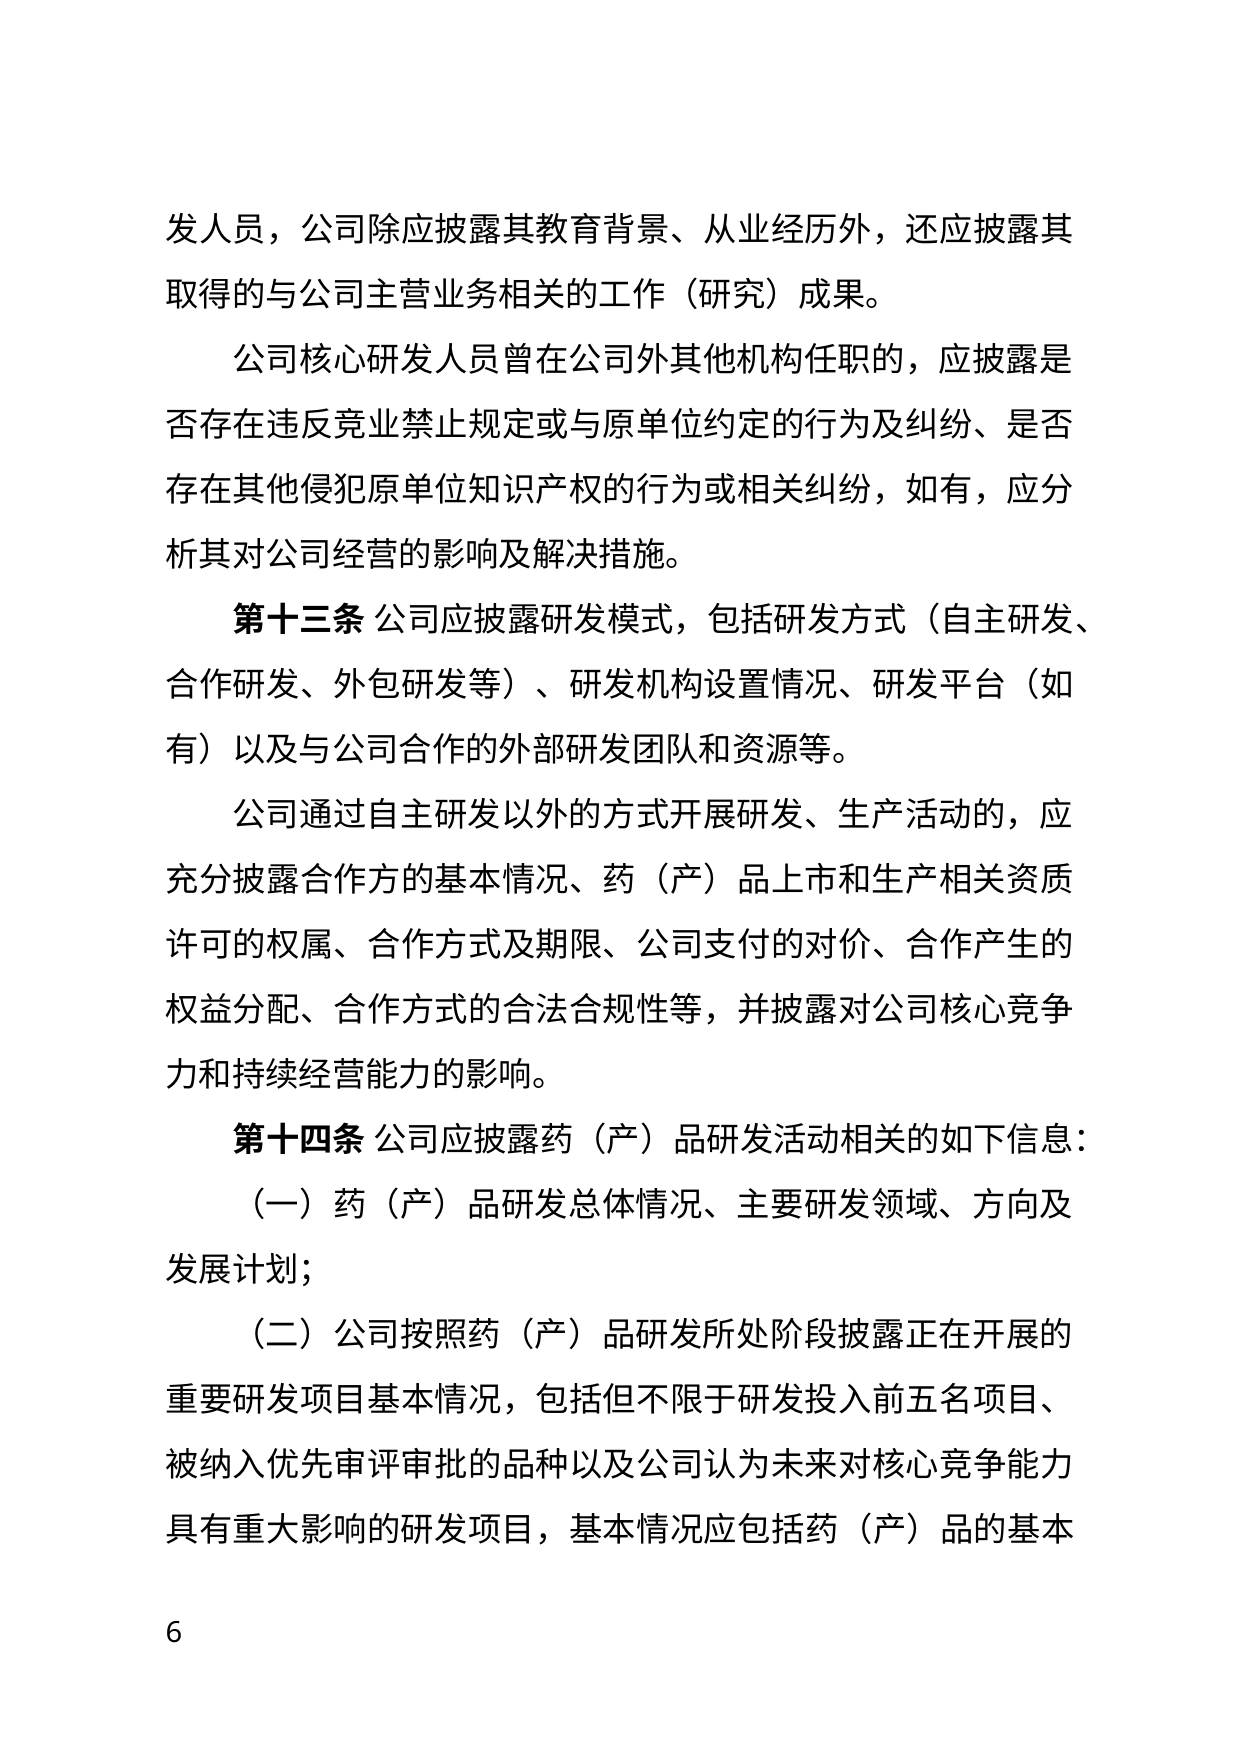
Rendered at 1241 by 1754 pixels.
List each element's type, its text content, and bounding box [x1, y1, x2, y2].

text 公司核心研发人员曾在公司外其他机构任职的，应披露是否存在违反竞业禁止规定或与原单位约定的行为及纠纷、是否存在其他侵犯原单位知识产权的行为或相关纠纷，如有，应分析其对公司经营的影响及解决措施。 [165, 324, 1075, 584]
text 第十三条 公司应披露研发模式，包括研发方式（自主研发、合作研发、外包研发等）、研发机构设置情况、研发平台（如有）以及与公司合作的外部研发团队和资源等。 [165, 584, 1075, 779]
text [165, 194, 1075, 324]
text 公司通过自主研发以外的方式开展研发、生产活动的，应充分披露合作方的基本情况、药（产）品上市和生产相关资质许可的权属、合作方式及期限、公司支付的对价、合作产生的权益分配、合作方式的合法合规性等，并披露对公司核心竞争力和持续经营能力的影响。 [165, 779, 1075, 1104]
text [165, 1299, 1075, 1559]
text 第十四条 公司应披露药（产）品研发活动相关的如下信息： [165, 1104, 1075, 1169]
text （一）药（产）品研发总体情况、主要研发领域、方向及发展计划； [165, 1169, 1075, 1299]
